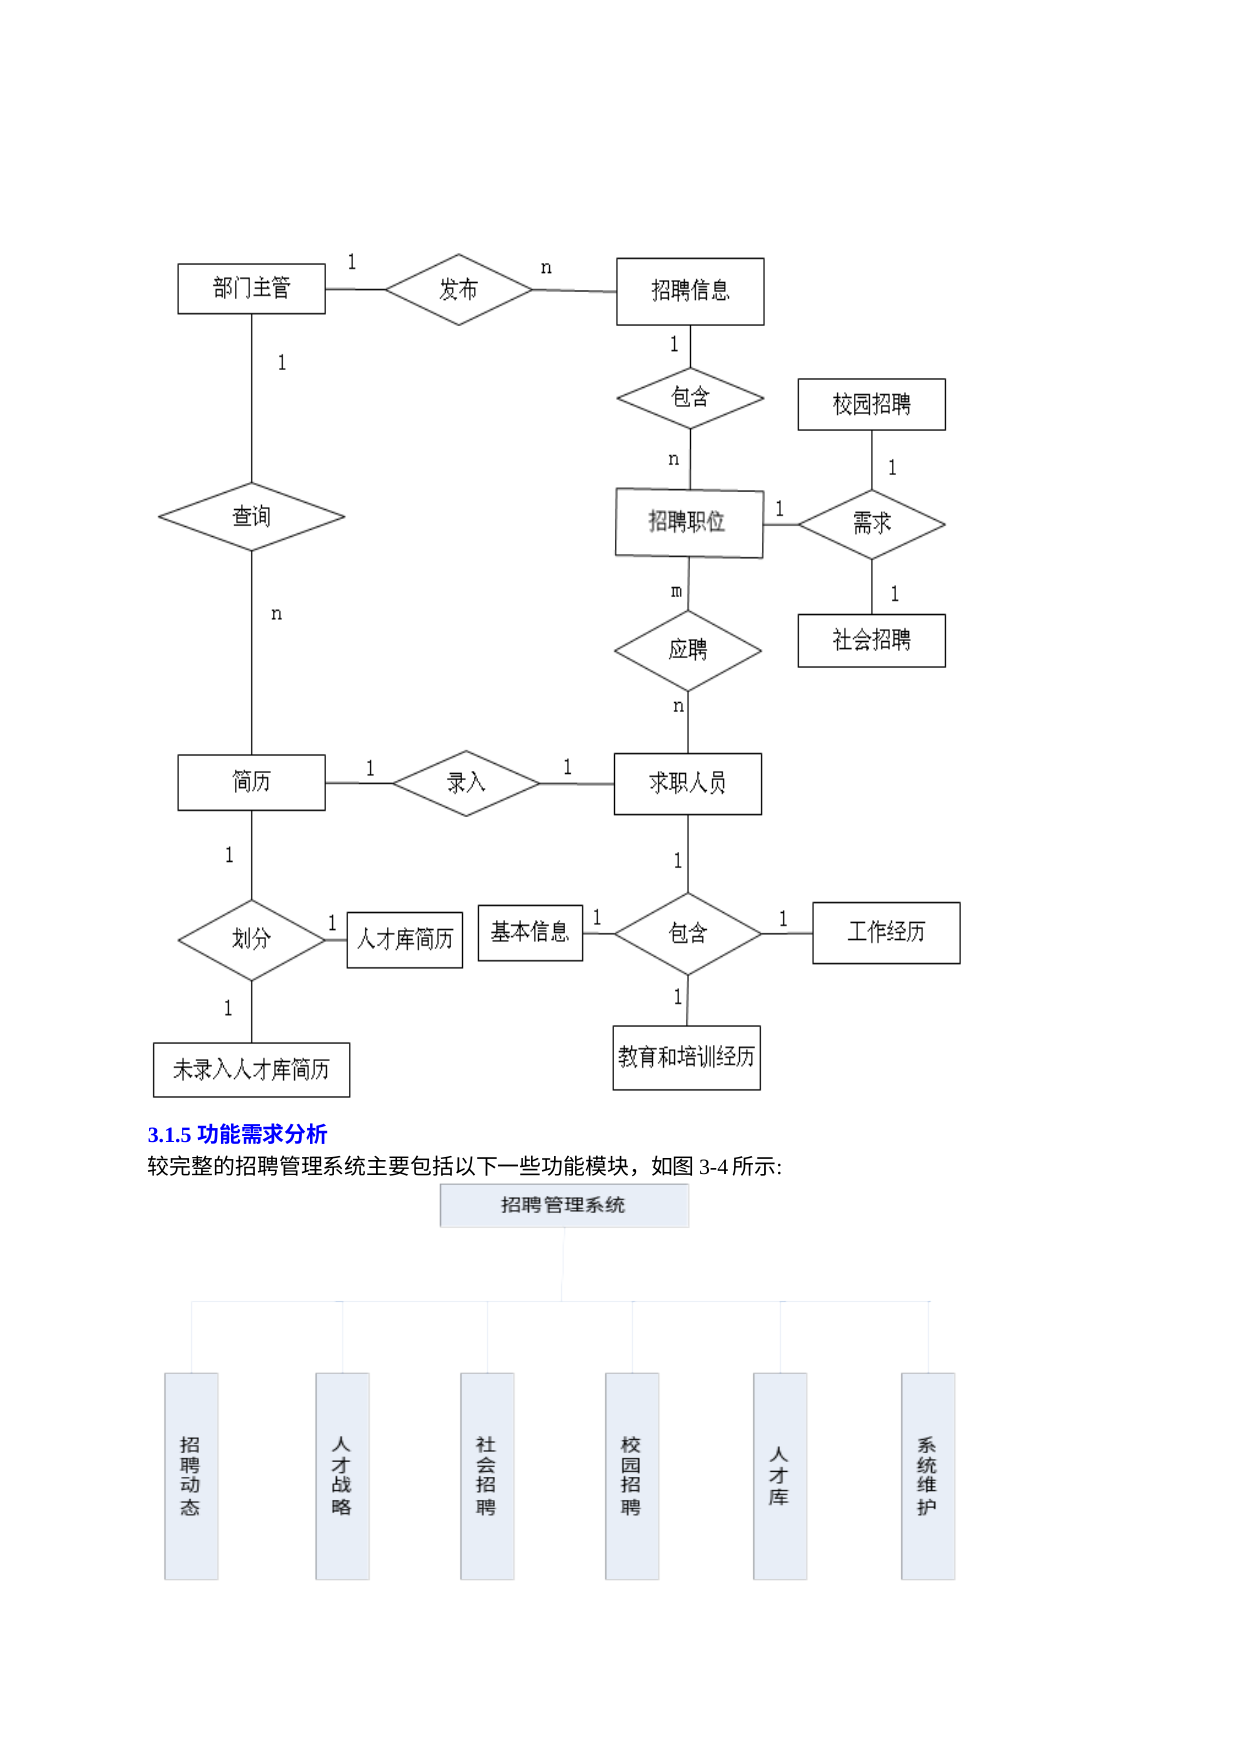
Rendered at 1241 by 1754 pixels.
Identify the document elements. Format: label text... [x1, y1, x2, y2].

text 较完整的招聘管理系统主要包括以下一些功能模块，如图3-4所示: [148, 1149, 1104, 1181]
picture [147, 238, 967, 1105]
text 功能需求分析 [148, 1116, 1104, 1149]
